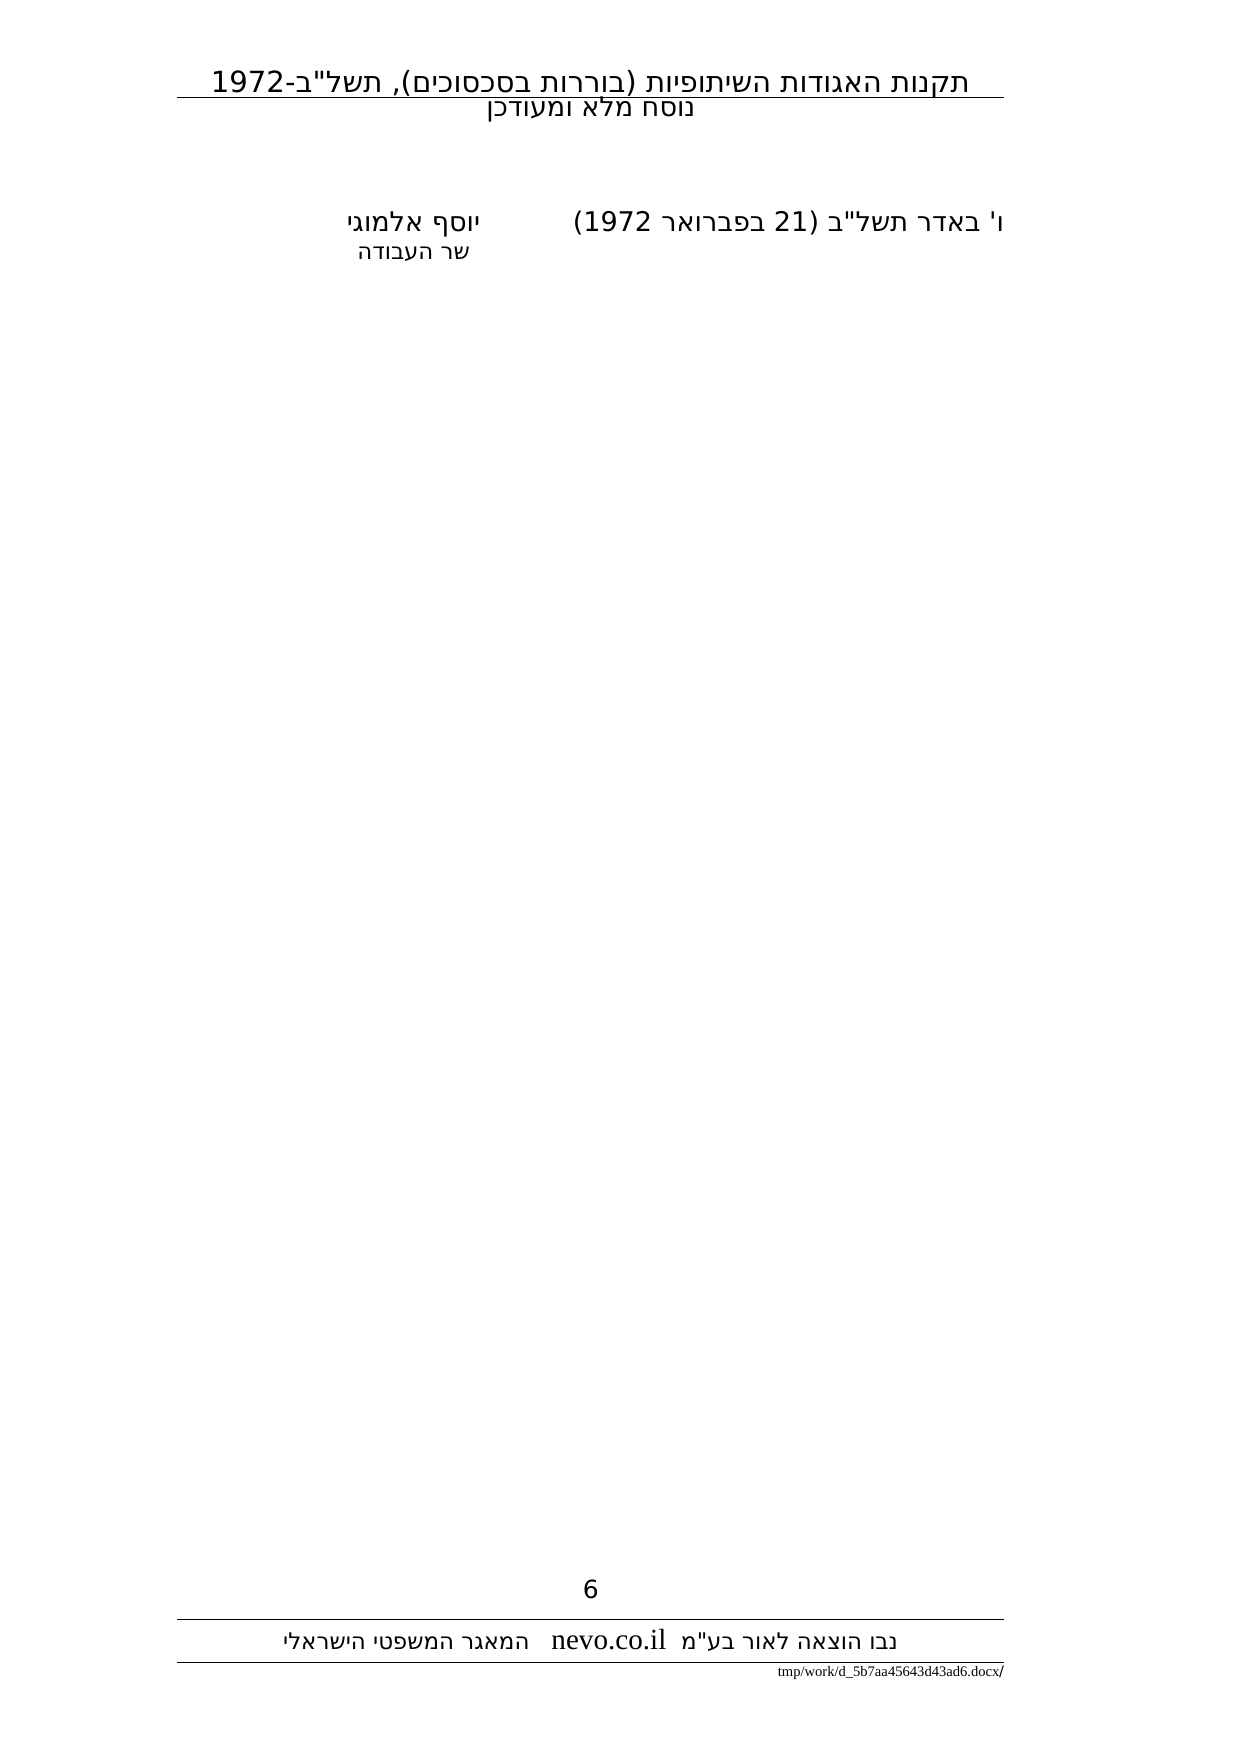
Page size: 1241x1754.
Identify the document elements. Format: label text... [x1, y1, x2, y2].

text ו' באדר תשל"ב (21 בפברואר 1972) יוסף אלמוגי [177, 207, 1004, 238]
text שר העבודה [177, 238, 1004, 265]
